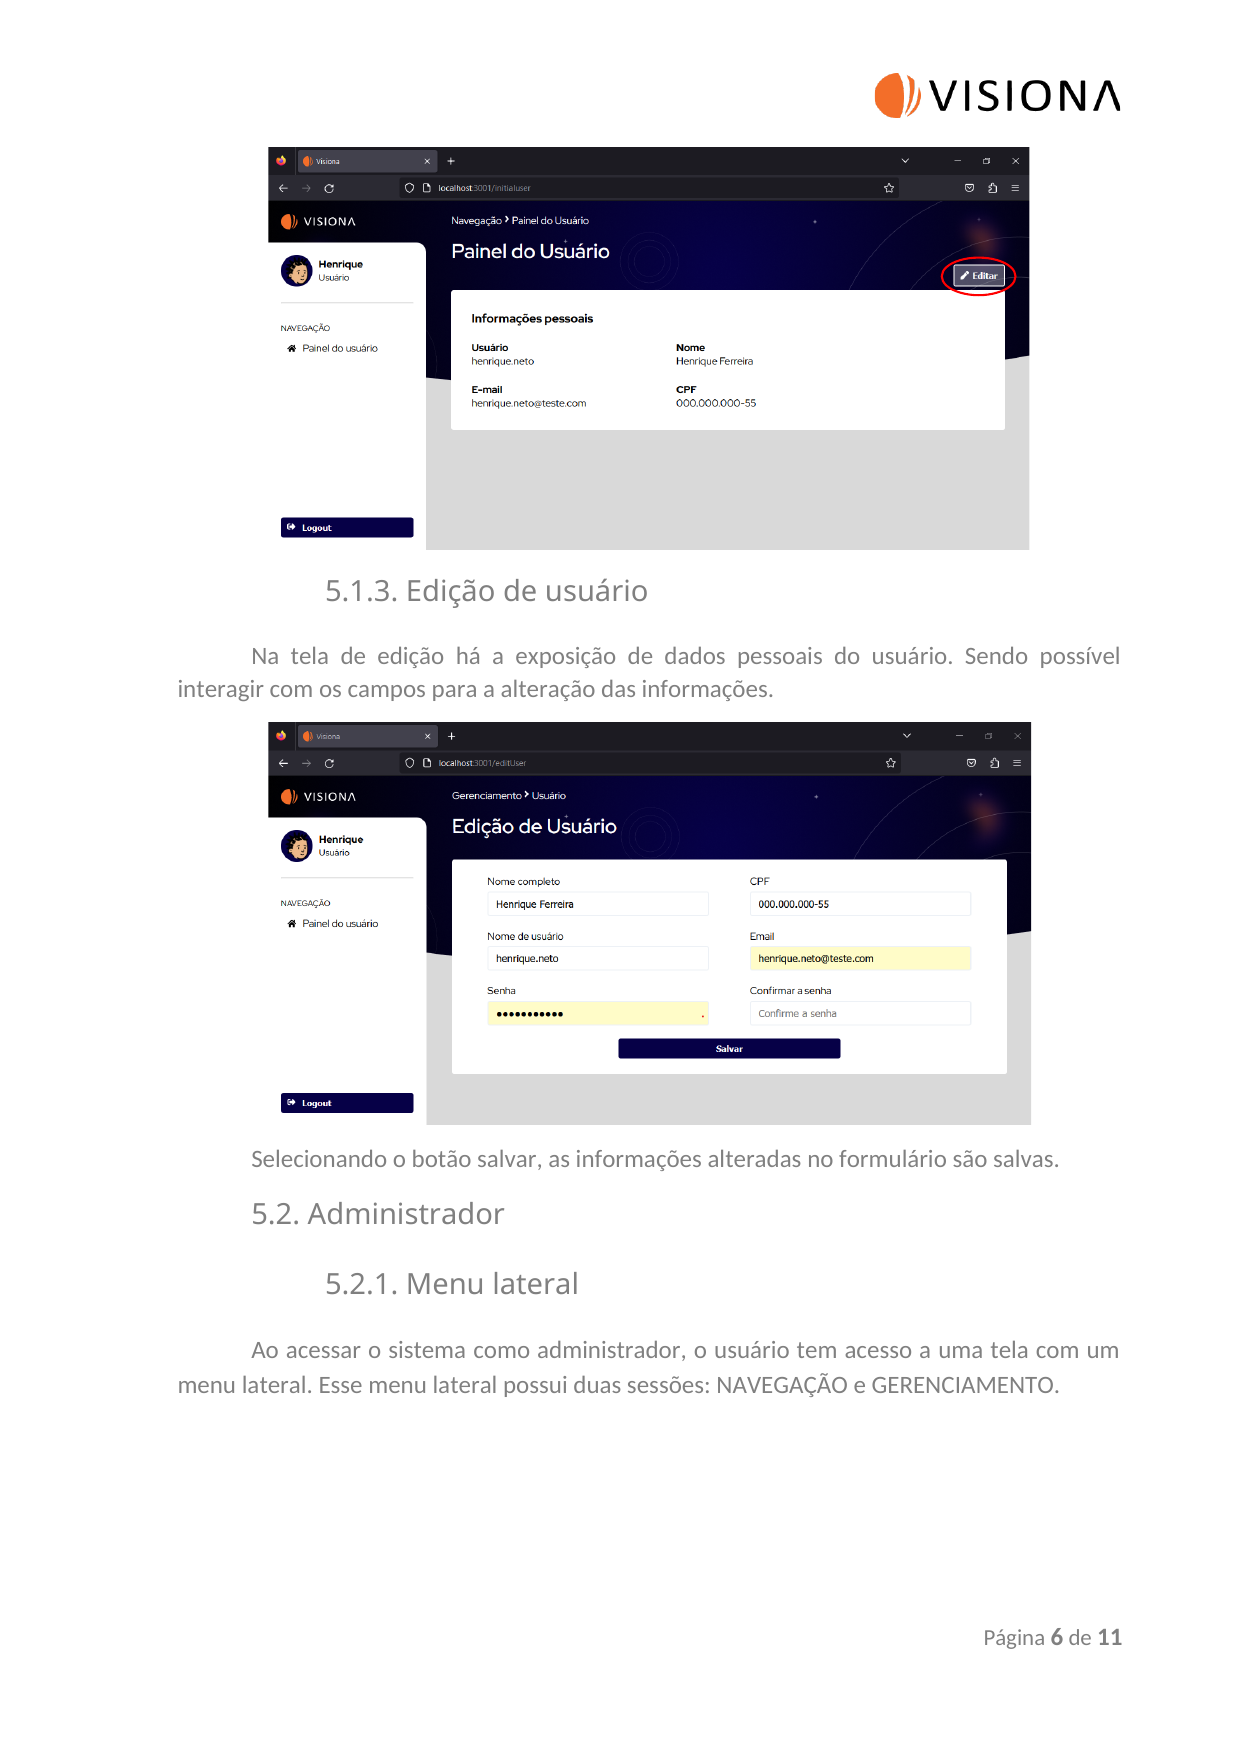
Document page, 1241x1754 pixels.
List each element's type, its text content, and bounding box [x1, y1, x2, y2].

picture [874, 73, 1121, 118]
text Ao acessar o sistema como administrador, o usuário tem acesso a uma tela com um menu lateral. Esse menu lateral possui duas sessões: NAVEGAÇÃO e GERENCIAMENTO. [177, 1334, 1122, 1400]
subtitle 5.1.3. Edição de usuário [177, 570, 1122, 609]
subtitle 5.2.1. Menu lateral [177, 1263, 1122, 1303]
picture [268, 722, 1032, 1125]
text Selecionando o botão salvar, as informações alteradas no formulário são salvas. [177, 1143, 1122, 1174]
subtitle 5.2. Administrador [177, 1193, 1122, 1233]
picture [268, 147, 1030, 550]
text Na tela de edição há a exposição de dados pessoais do usuário. Sendo possível interagir com os campos para a alteração das informações. [177, 640, 1122, 704]
